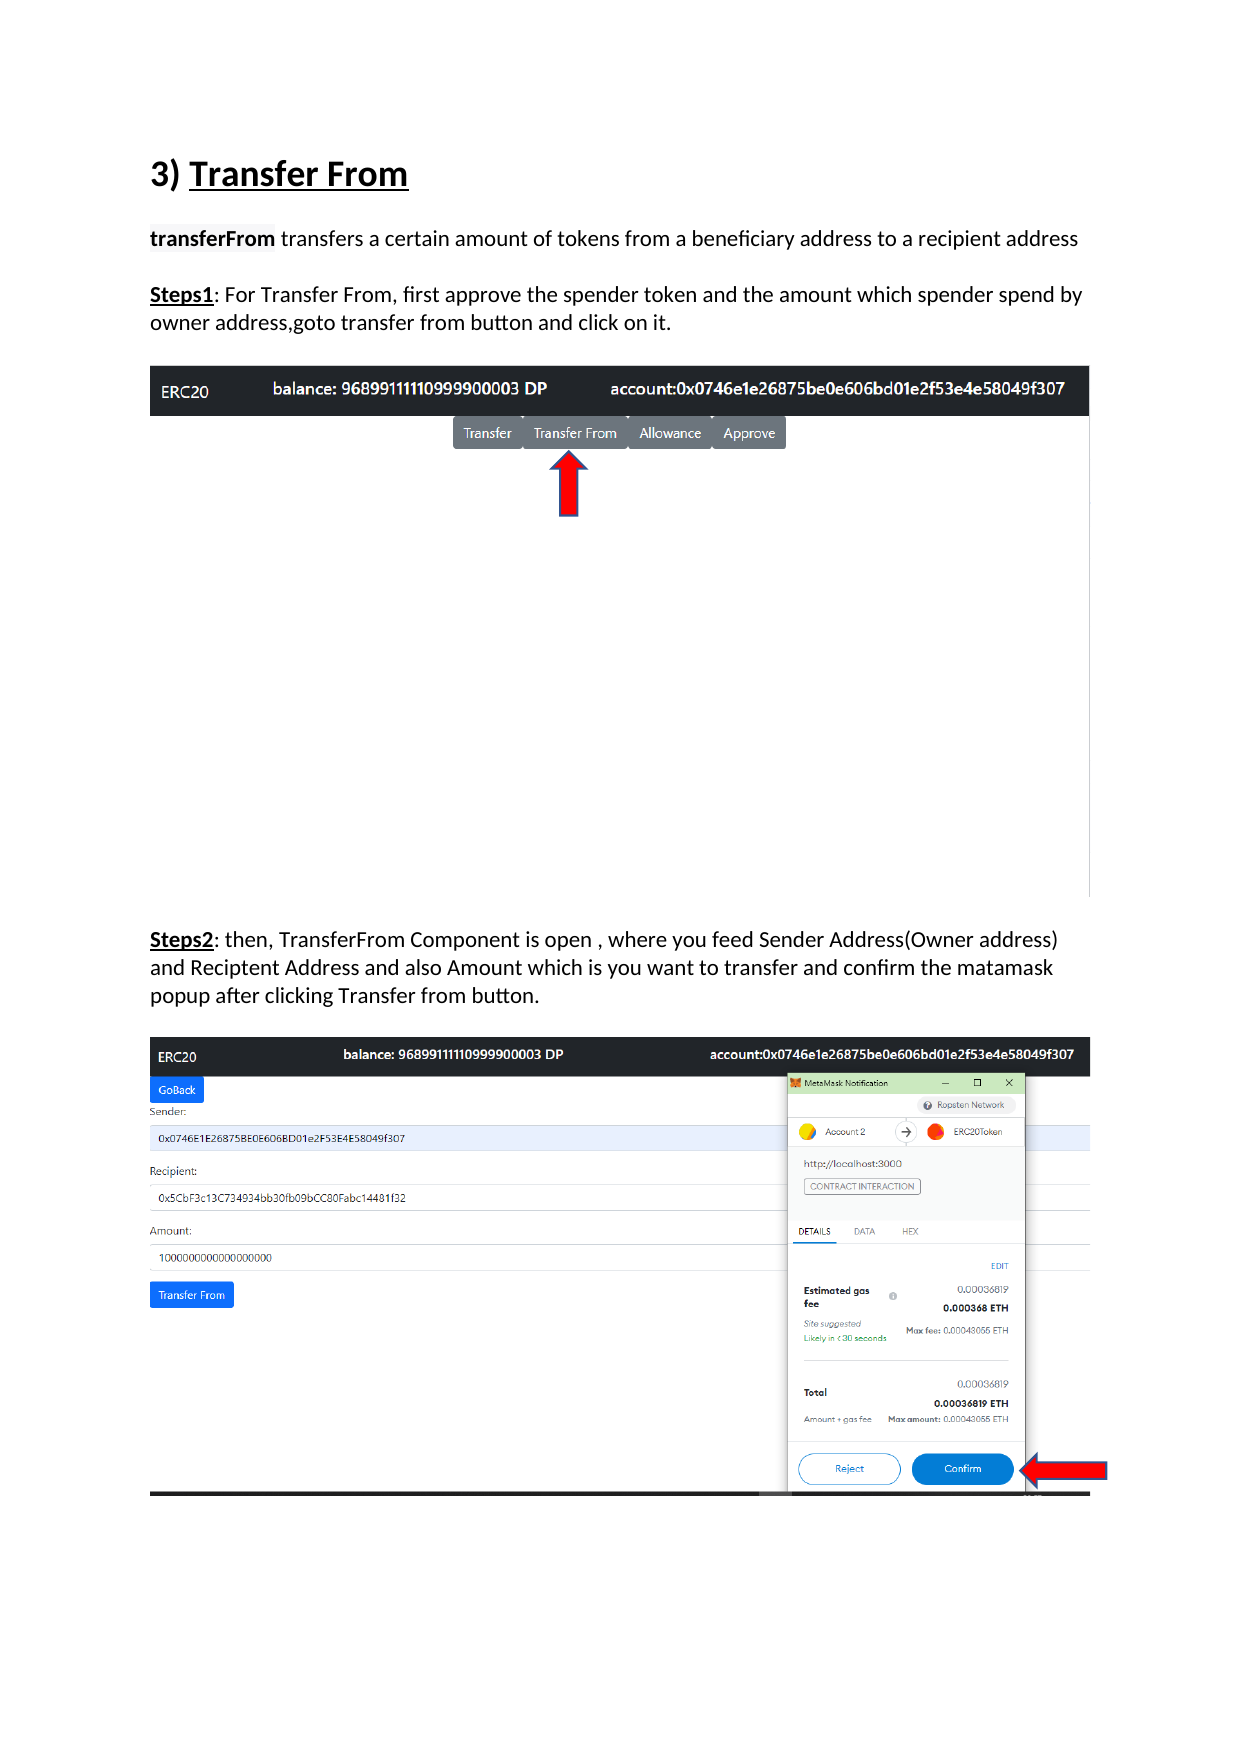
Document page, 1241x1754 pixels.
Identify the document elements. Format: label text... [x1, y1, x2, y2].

text transferFrom transfers a certain amount of tokens from a beneficiary address to a recipient address [275, 224, 1090, 252]
picture [150, 363, 1091, 897]
text 3) Transfer From [150, 150, 1090, 196]
text Steps1: For Transfer From, first approve the spender token and the amount which spender spend by owner address,goto transfer from button and click on it. [150, 280, 1090, 336]
text Steps2: then, TransferFrom Component is open , where you feed Sender Address(Owner address) and Reciptent Address and also Amount which is you want to transfer and confirm the matamask popup after clicking Transfer from button. [150, 925, 1090, 1009]
picture [150, 1037, 1091, 1496]
